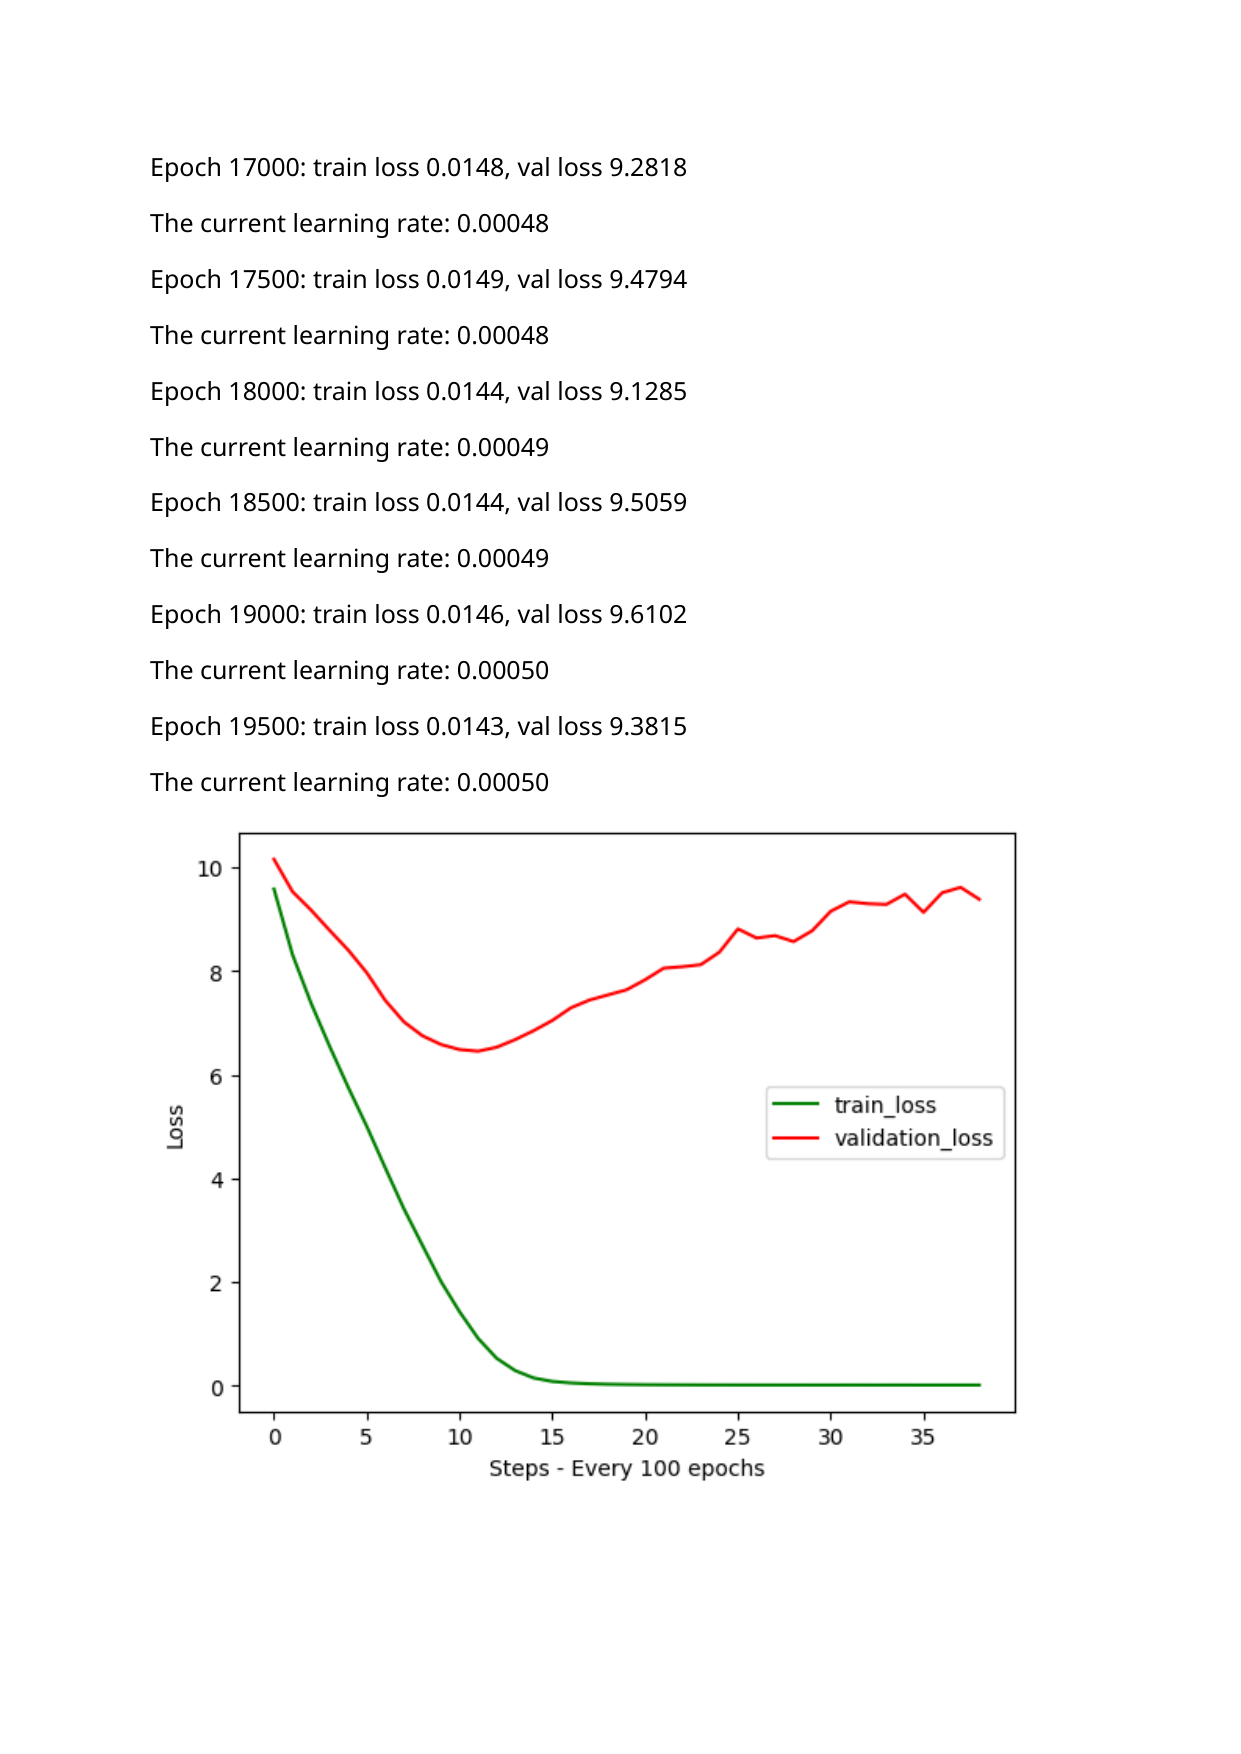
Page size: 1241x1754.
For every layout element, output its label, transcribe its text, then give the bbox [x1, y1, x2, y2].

text Epoch 19500: train loss 0.0143, val loss 9.3815 [150, 708, 1090, 742]
text The current learning rate: 0.00049 [150, 429, 1090, 463]
text The current learning rate: 0.00050 [150, 652, 1090, 687]
text The current learning rate: 0.00049 [150, 541, 1090, 575]
text Epoch 19000: train loss 0.0146, val loss 9.6102 [150, 597, 1090, 631]
text The current learning rate: 0.00048 [150, 206, 1090, 240]
picture [150, 820, 1029, 1495]
text The current learning rate: 0.00048 [150, 317, 1090, 352]
text The current learning rate: 0.00050 [150, 764, 1090, 798]
text Epoch 17000: train loss 0.0148, val loss 9.2818 [150, 150, 1090, 184]
text Epoch 17500: train loss 0.0149, val loss 9.4794 [150, 262, 1090, 296]
text Epoch 18500: train loss 0.0144, val loss 9.5059 [150, 485, 1090, 519]
text Epoch 18000: train loss 0.0144, val loss 9.1285 [150, 373, 1090, 407]
